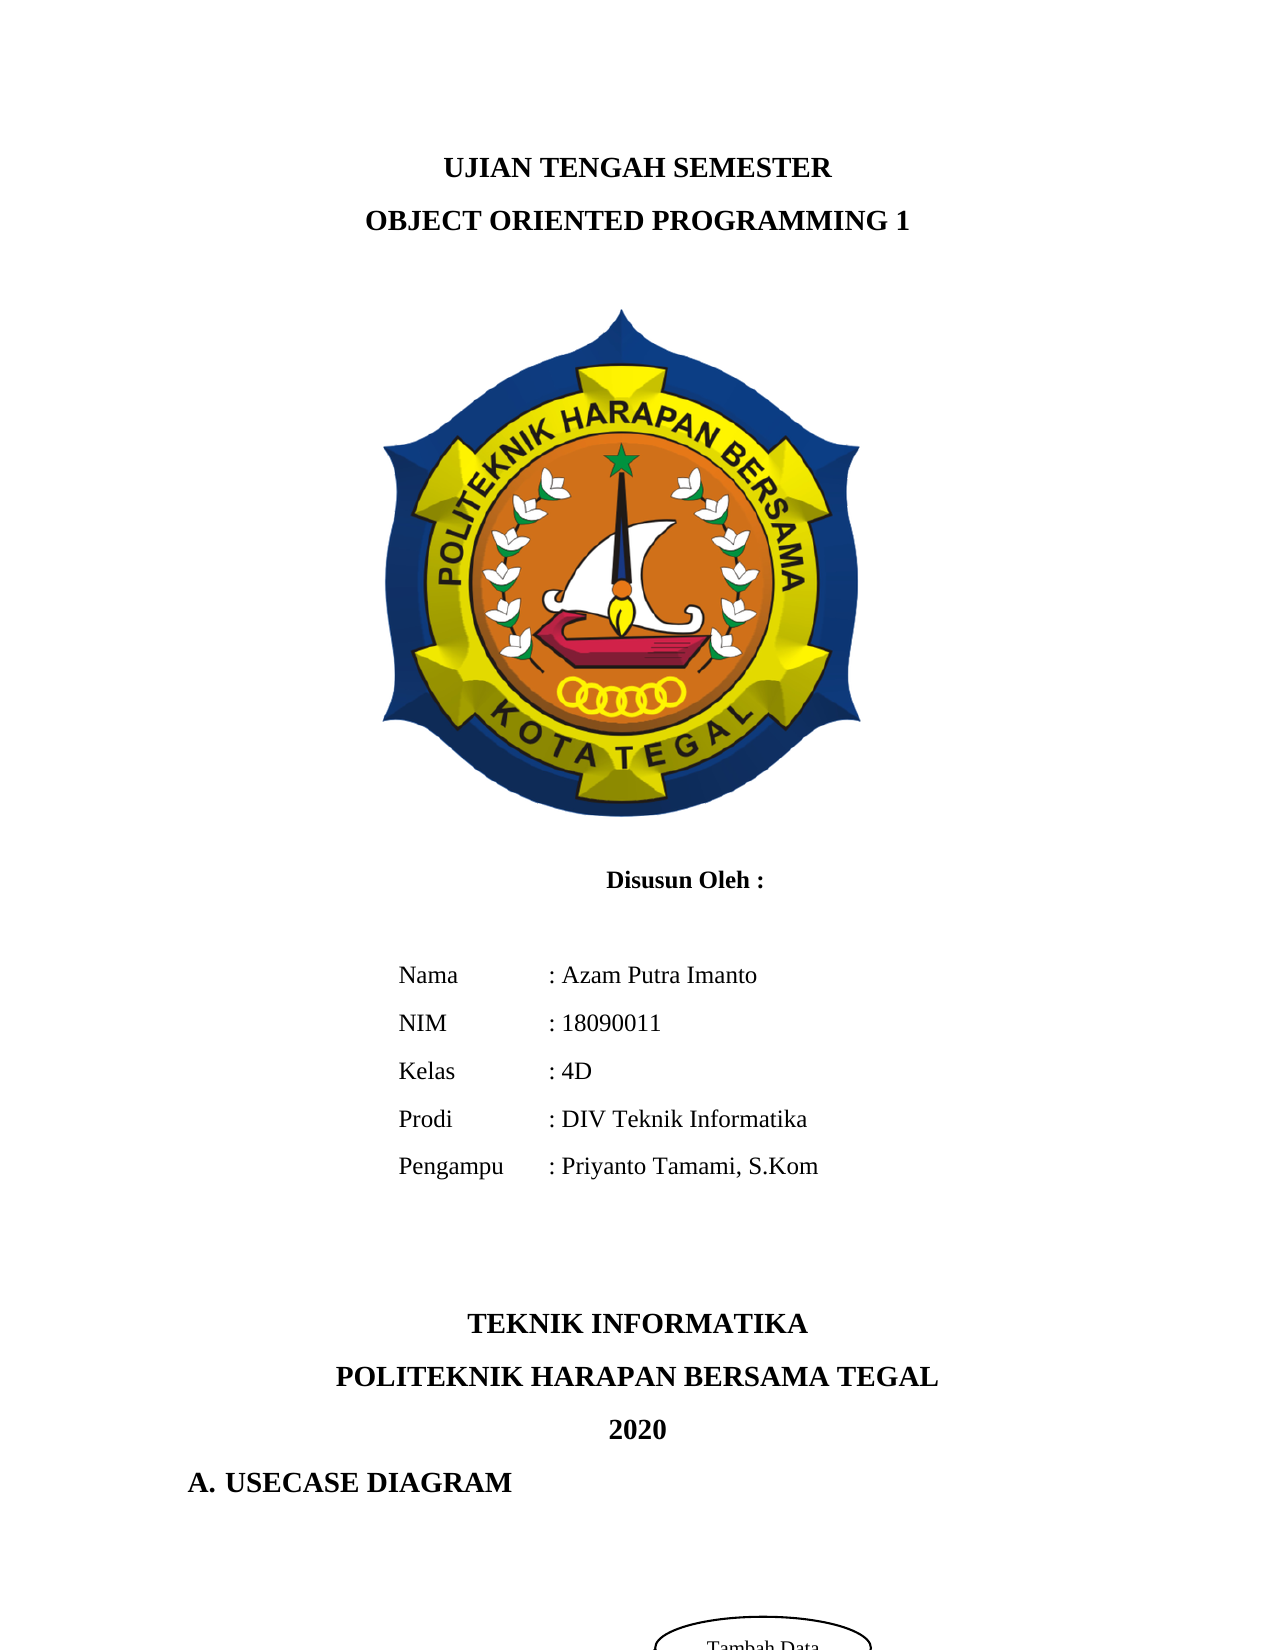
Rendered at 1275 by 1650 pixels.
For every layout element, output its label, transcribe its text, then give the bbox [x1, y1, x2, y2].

text UJIAN TENGAH SEMESTER [150, 150, 1125, 183]
picture [338, 265, 904, 860]
text POLITEKNIK HARAPAN BERSAMA TEGAL [150, 1359, 1125, 1393]
list USECASE DIAGRAM [187, 1465, 1125, 1498]
text TEKNIK INFORMATIKA [150, 1306, 1125, 1340]
text OBJECT ORIENTED PROGRAMMING 1 [150, 203, 1125, 236]
text 2020 [150, 1412, 1125, 1446]
